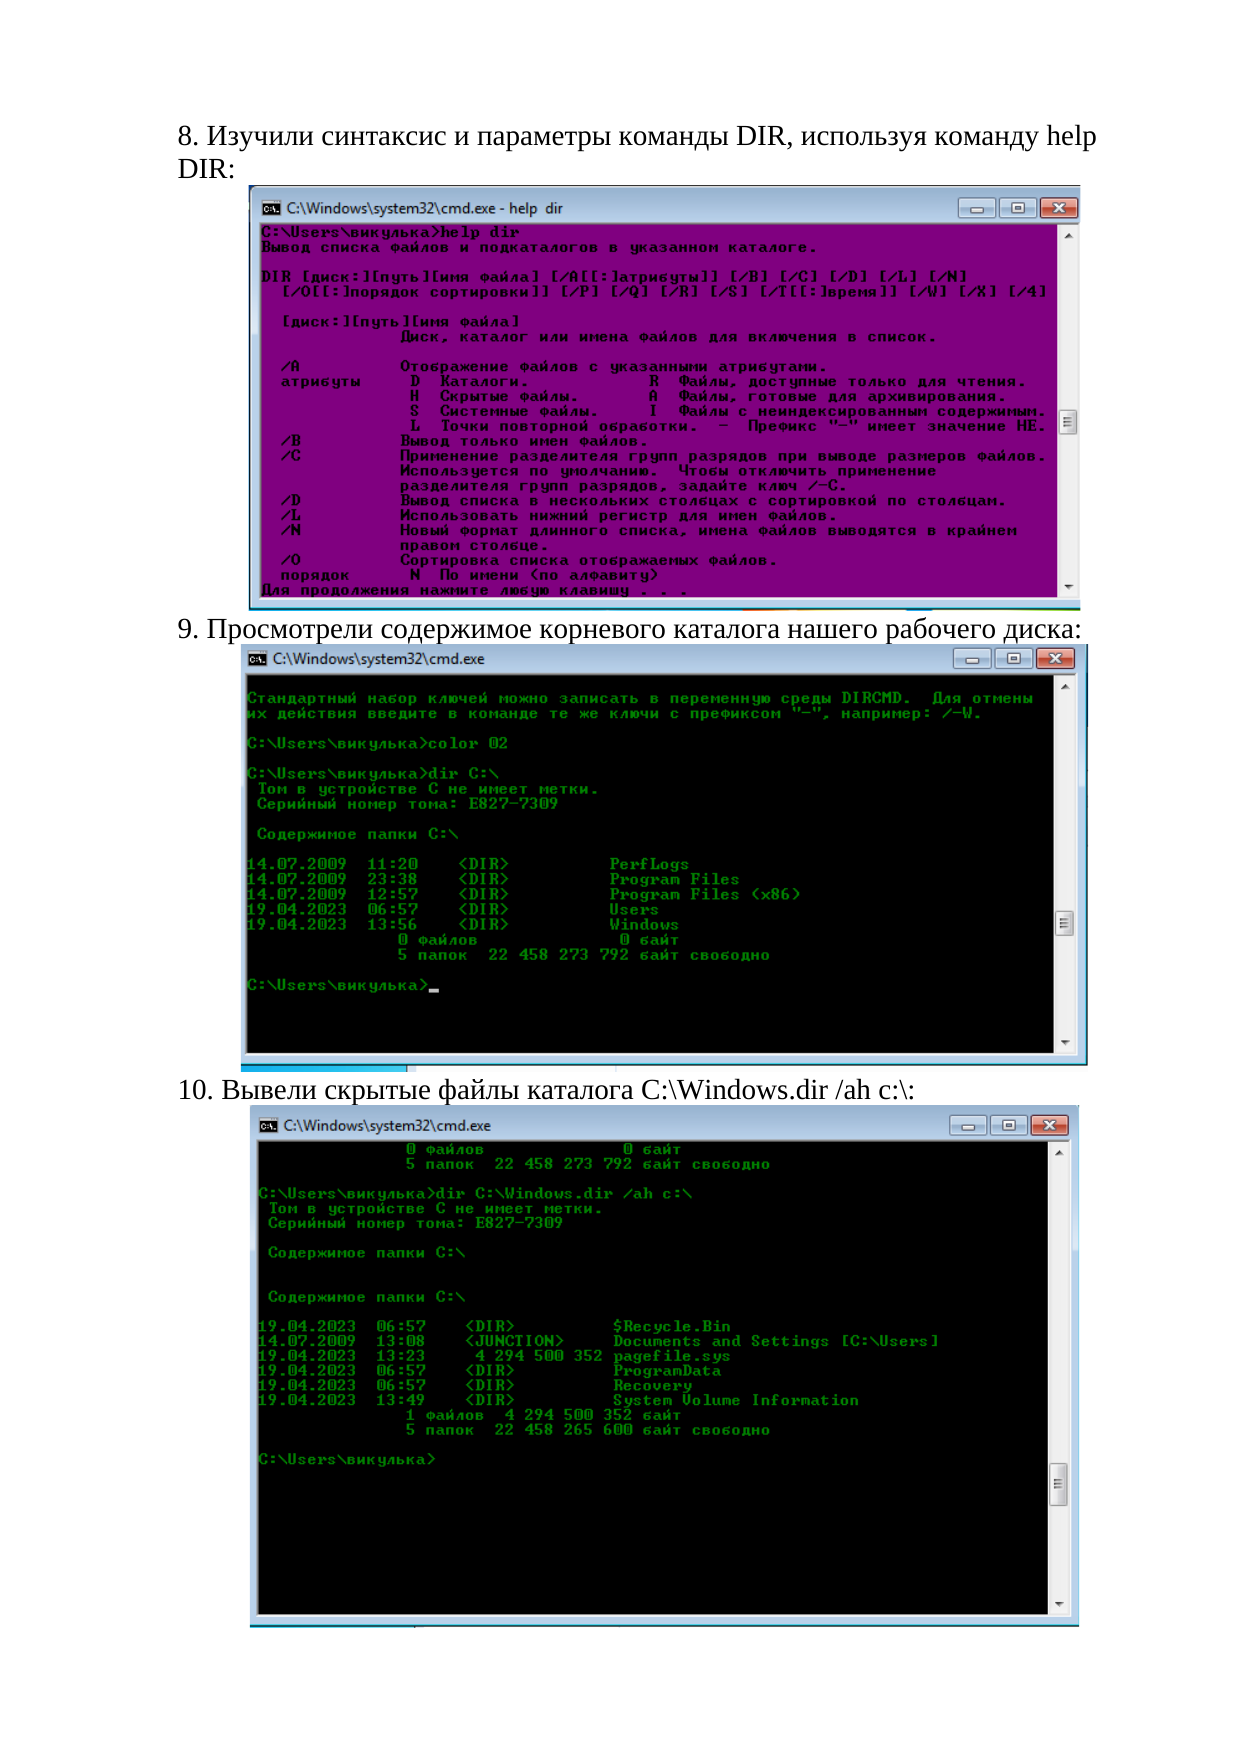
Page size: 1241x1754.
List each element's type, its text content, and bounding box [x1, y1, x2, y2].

picture [248, 185, 1081, 611]
text 10. Вывели скрытые файлы каталога C:\Windows.dir /ah c:\: [177, 1072, 1152, 1105]
text 8. Изучили синтаксис и параметры команды DIR, используя команду help DIR: [177, 118, 1152, 185]
picture [249, 1105, 1080, 1628]
picture [240, 644, 1089, 1072]
text 9. Просмотрели содержимое корневого каталога нашего рабочего диска: [177, 611, 1152, 644]
